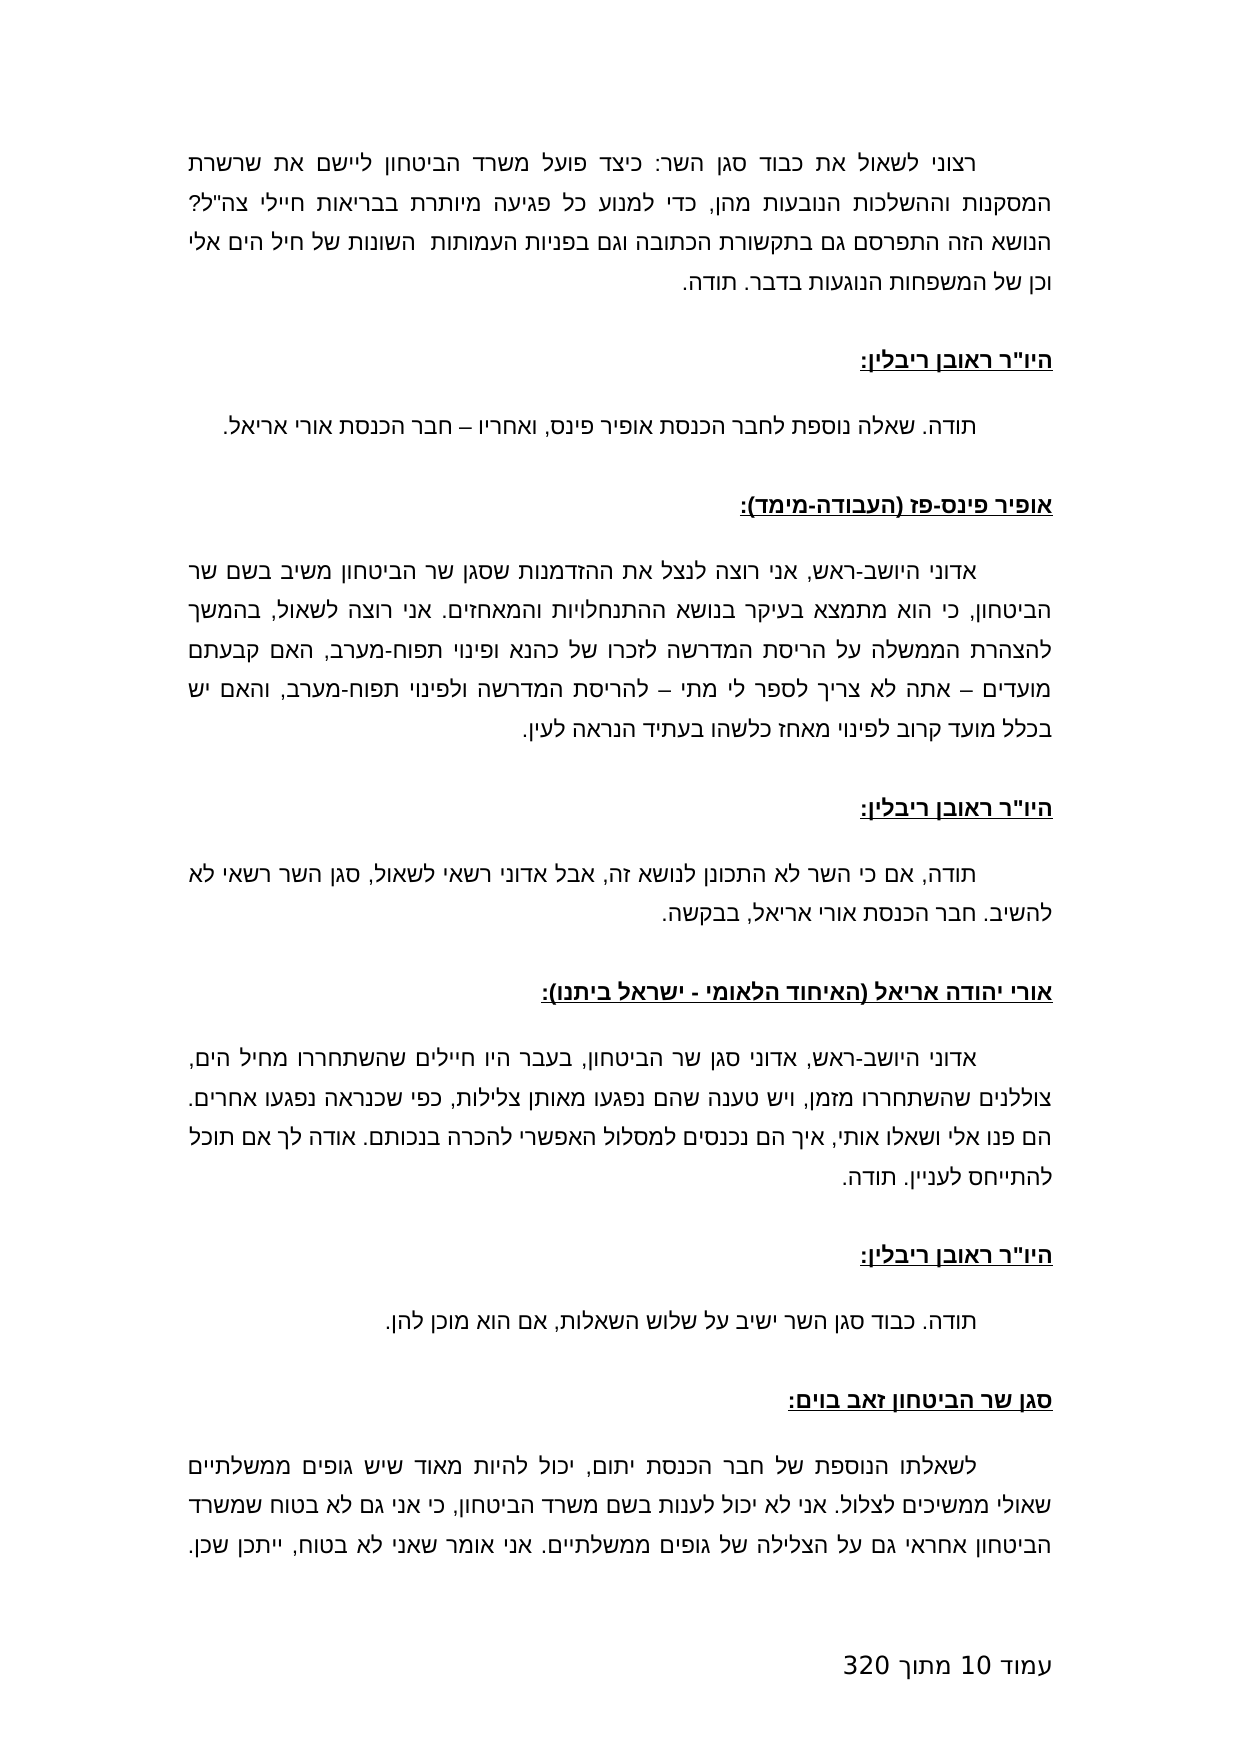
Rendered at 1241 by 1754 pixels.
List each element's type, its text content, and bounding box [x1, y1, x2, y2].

text אופיר פינס-פז (העבודה-מימד): [187, 492, 1053, 518]
text היו"ר ראובן ריבלין: [187, 1242, 1053, 1269]
text רצוני לשאול את כבוד סגן השר: כיצד פועל משרד הביטחון ליישם את שרשרת המסקנות וההשלכות הנובעות מהן, כדי למנוע כל פגיעה מיותרת בבריאות חיילי צה"ל? הנושא הזה התפרסם גם בתקשורת הכתובה וגם בפניות העמותות השונות של חיל הים אלי וכן של המשפחות הנוגעות בדבר. תודה. [187, 150, 1053, 295]
text תודה. כבוד סגן השר ישיב על שלוש השאלות, אם הוא מוכן להן. [187, 1308, 1053, 1334]
text סגן שר הביטחון זאב בוים: [187, 1387, 1053, 1413]
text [187, 1453, 1053, 1558]
text אדוני היושב-ראש, אדוני סגן שר הביטחון, בעבר היו חיילים שהשתחררו מחיל הים, צוללנים שהשתחררו מזמן, ויש טענה שהם נפגעו מאותן צלילות, כפי שכנראה נפגעו אחרים. הם פנו אלי ושאלו אותי, איך הם נכנסים למסלול האפשרי להכרה בנכותם. אודה לך אם תוכל להתייחס לעניין. תודה. [187, 1045, 1053, 1190]
text תודה. שאלה נוספת לחבר הכנסת אופיר פינס, ואחריו – חבר הכנסת אורי אריאל. [187, 413, 1053, 439]
text תודה, אם כי השר לא התכונן לנושא זה, אבל אדוני רשאי לשאול, סגן השר רשאי לא להשיב. חבר הכנסת אורי אריאל, בבקשה. [187, 861, 1053, 927]
text היו"ר ראובן ריבלין: [187, 347, 1053, 374]
text היו"ר ראובן ריבלין: [187, 795, 1053, 821]
text אדוני היושב-ראש, אני רוצה לנצל את ההזדמנות שסגן שר הביטחון משיב בשם שר הביטחון, כי הוא מתמצא בעיקר בנושא ההתנחלויות והמאחזים. אני רוצה לשאול, בהמשך להצהרת הממשלה על הריסת המדרשה לזכרו של כהנא ופינוי תפוח-מערב, האם קבעתם מועדים – אתה לא צריך לספר לי מתי – להריסת המדרשה ולפינוי תפוח-מערב, והאם יש בכלל מועד קרוב לפינוי מאחז כלשהו בעתיד הנראה לעין. [187, 558, 1053, 742]
text אורי יהודה אריאל (האיחוד הלאומי - ישראל ביתנו): [187, 979, 1053, 1006]
